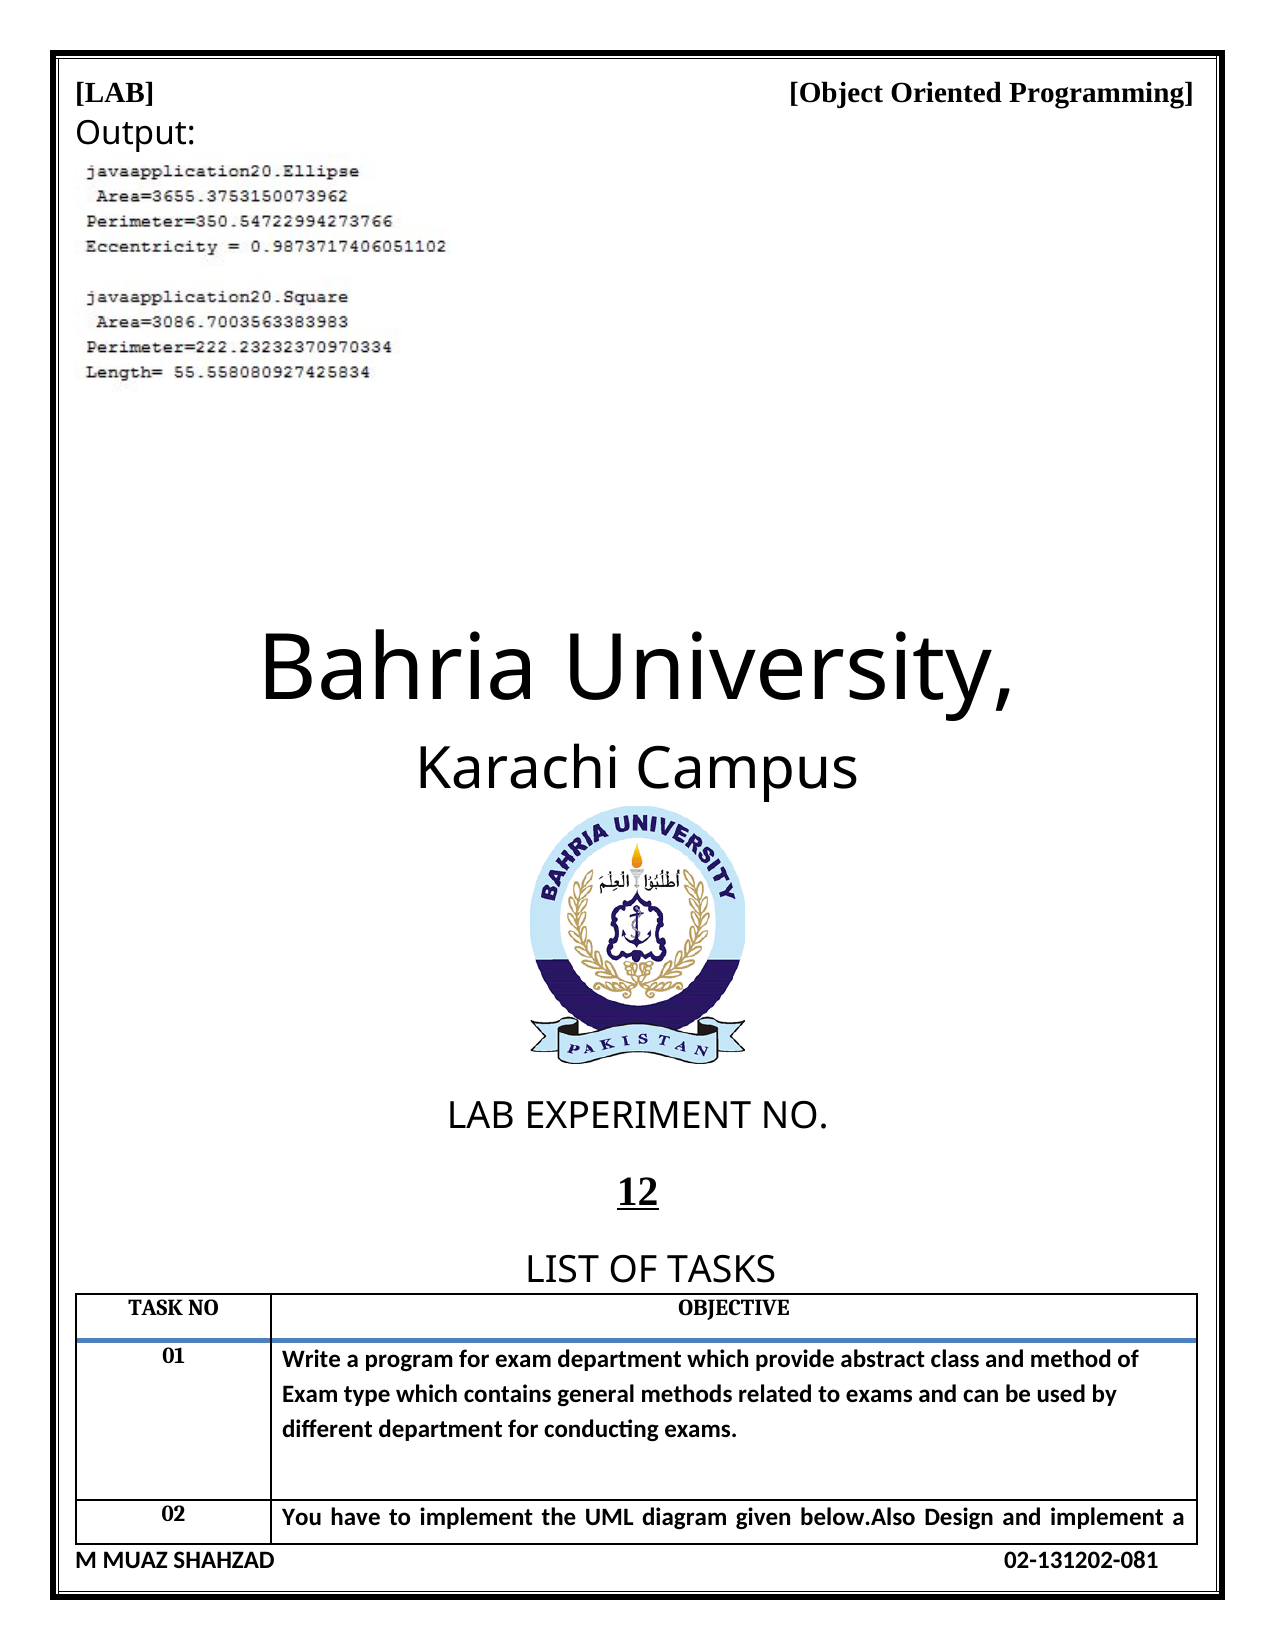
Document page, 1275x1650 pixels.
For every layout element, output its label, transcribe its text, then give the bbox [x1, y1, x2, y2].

table_cell Write a program for exam department which provide abstract class and method of Exam type which contains general methods related to exams and can be used by different department for conducting exams. [272, 1343, 1196, 1499]
picture [75, 153, 493, 406]
picture [529, 806, 746, 1064]
text LAB EXPERIMENT NO. [75, 1089, 1200, 1140]
table_header TASK NO [77, 1295, 270, 1338]
text Bahria University, [75, 602, 1200, 727]
table_header OBJECTIVE [272, 1295, 1196, 1338]
table_cell 02 [77, 1501, 270, 1542]
text 12 [75, 1166, 1200, 1214]
table_cell 01 [77, 1343, 270, 1499]
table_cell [272, 1501, 1196, 1542]
text Karachi Campus [75, 727, 1200, 806]
text LIST OF TASKS [75, 1242, 1200, 1293]
